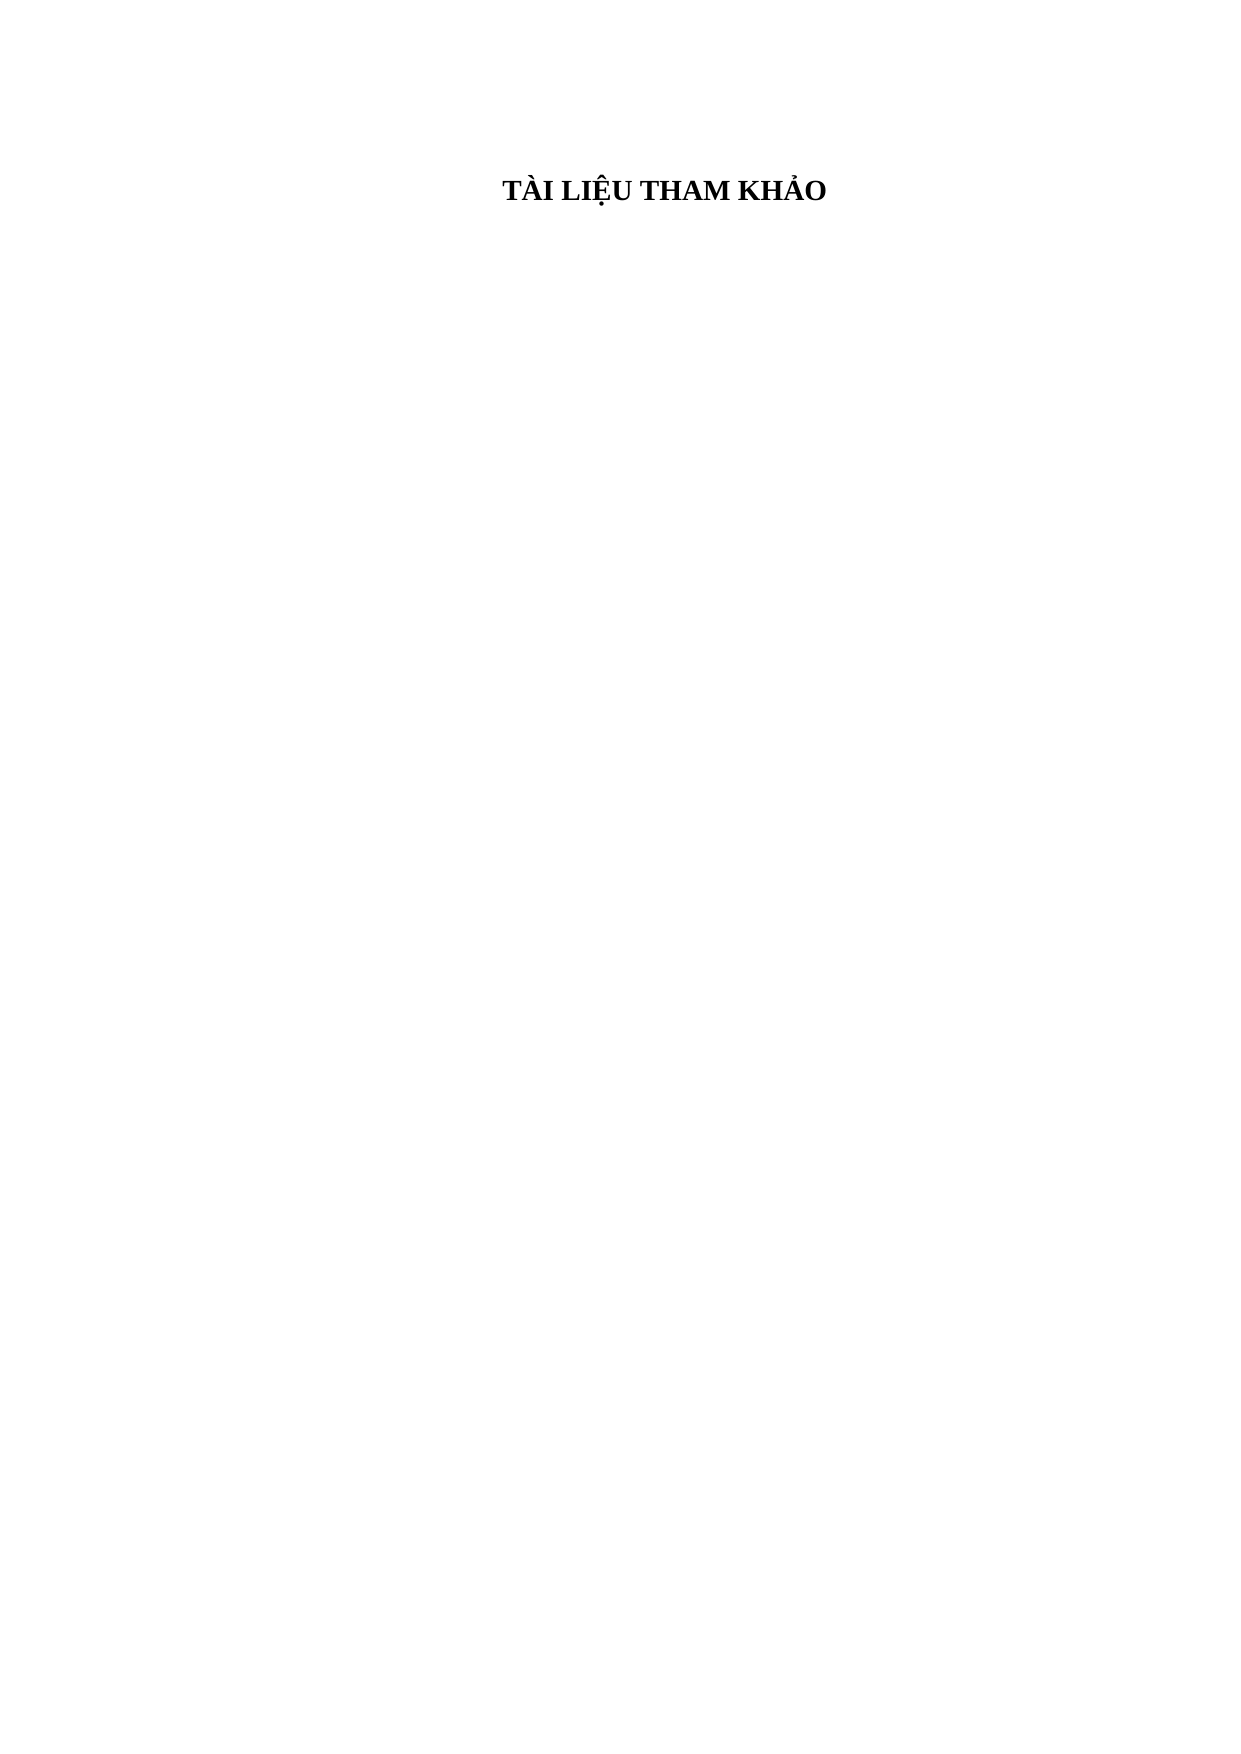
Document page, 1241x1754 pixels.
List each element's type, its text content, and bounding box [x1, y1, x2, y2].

subtitle TÀI LIỆU THAM KHẢO [207, 173, 1122, 206]
